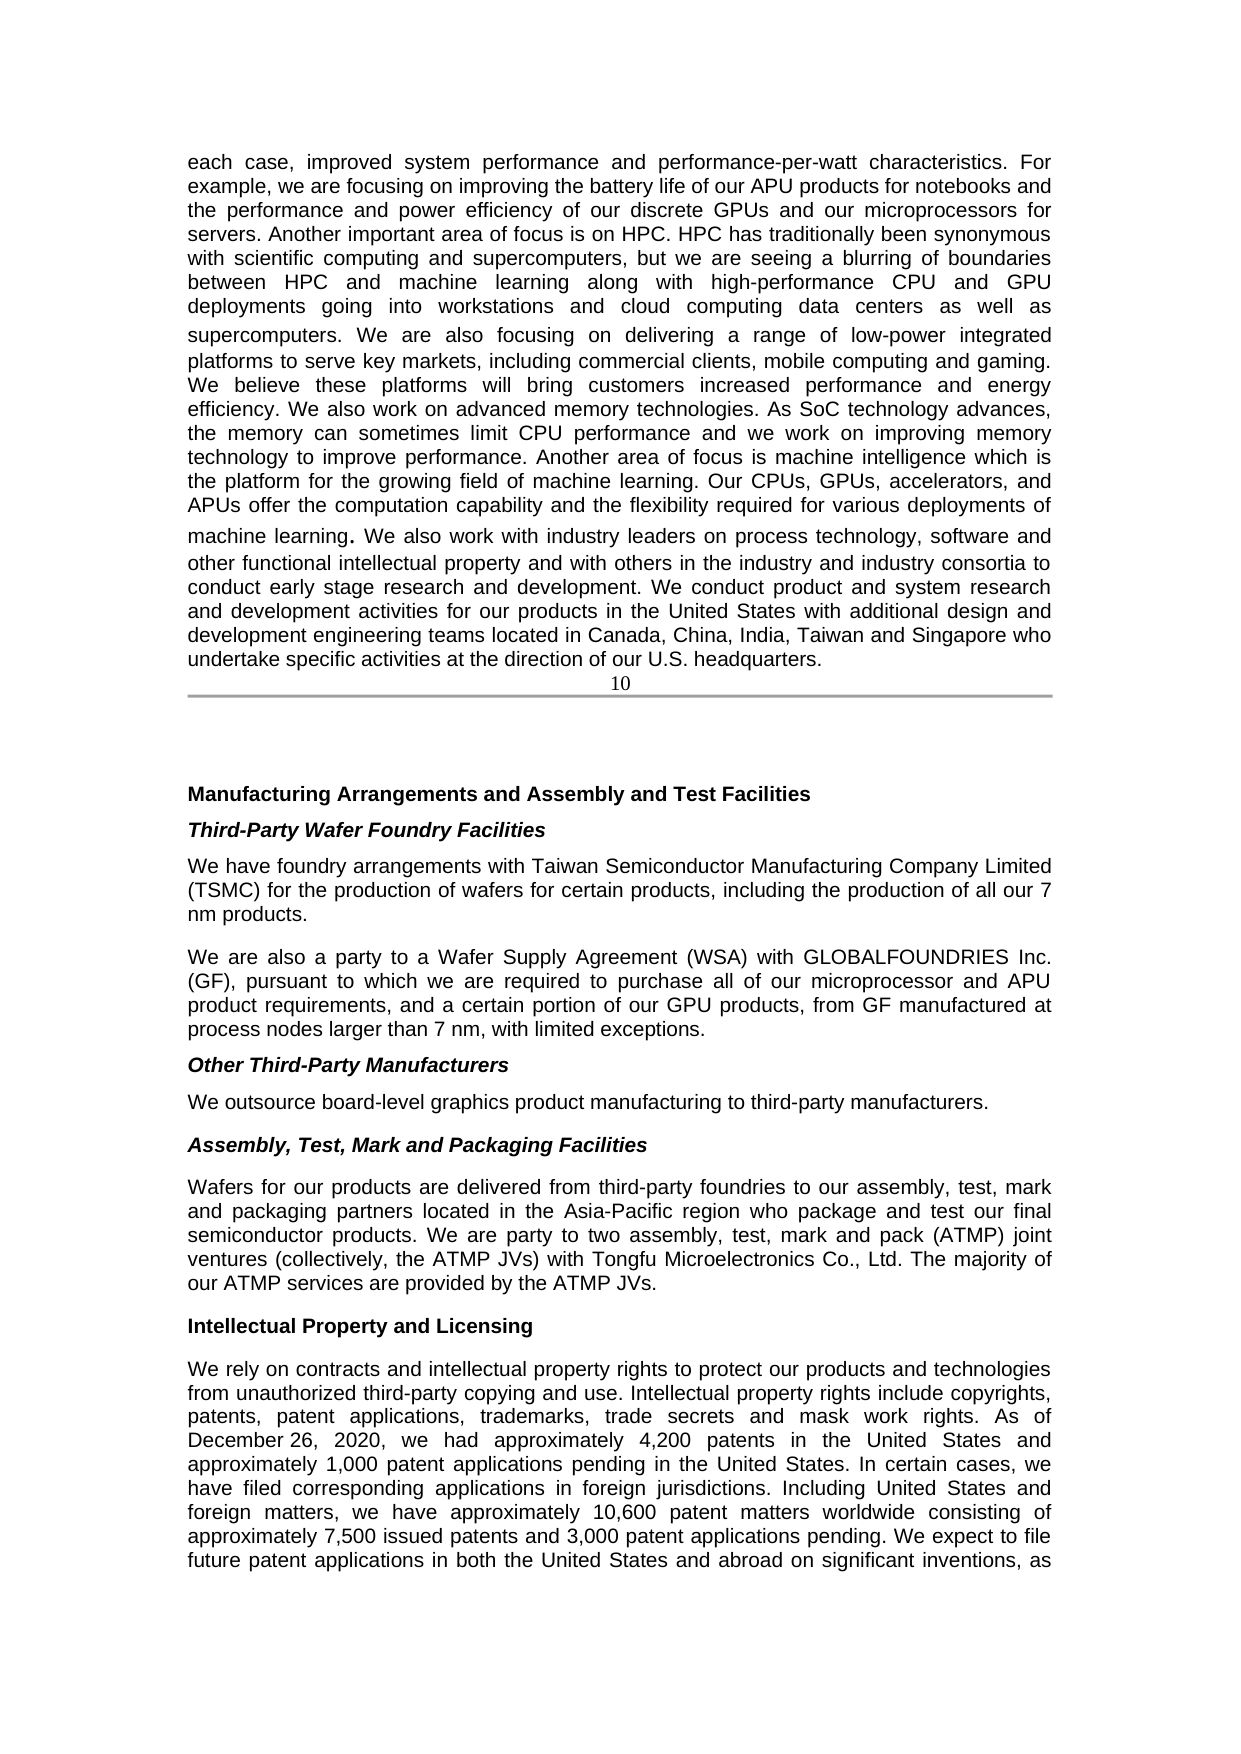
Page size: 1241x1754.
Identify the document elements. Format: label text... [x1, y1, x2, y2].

text Manufacturing Arrangements and Assembly and Test Facilities [187, 781, 1053, 805]
text We have foundry arrangements with Taiwan Semiconductor Manufacturing Company Limited (TSMC) for the production of wafers for certain products, including the production of all our 7 nm products. [187, 854, 1053, 926]
text Wafers for our products are delivered from third-party foundries to our assembly, test, mark and packaging partners located in the Asia-Pacific region who package and test our final semiconductor products. We are party to two assembly, test, mark and pack (ATMP) joint ventures (collectively, the ATMP JVs) with Tongfu Microelectronics Co., Ltd. The majority of our ATMP services are provided by the ATMP JVs. [187, 1175, 1053, 1295]
text Third-Party Wafer Foundry Facilities [187, 818, 1053, 842]
text Assembly, Test, Mark and Packaging Facilities [187, 1132, 1053, 1156]
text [187, 150, 1053, 671]
text 10 [187, 671, 1053, 694]
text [187, 1356, 1053, 1572]
text Other Third-Party Manufacturers [187, 1053, 1053, 1077]
text We are also a party to a Wafer Supply Agreement (WSA) with GLOBALFOUNDRIES Inc. (GF), pursuant to which we are required to purchase all of our microprocessor and APU product requirements, and a certain portion of our GPU products, from GF manufactured at process nodes larger than 7 nm, with limited exceptions. [187, 945, 1053, 1041]
text Intellectual Property and Licensing [187, 1314, 1053, 1338]
text We outsource board-level graphics product manufacturing to third-party manufacturers. [187, 1090, 1053, 1114]
